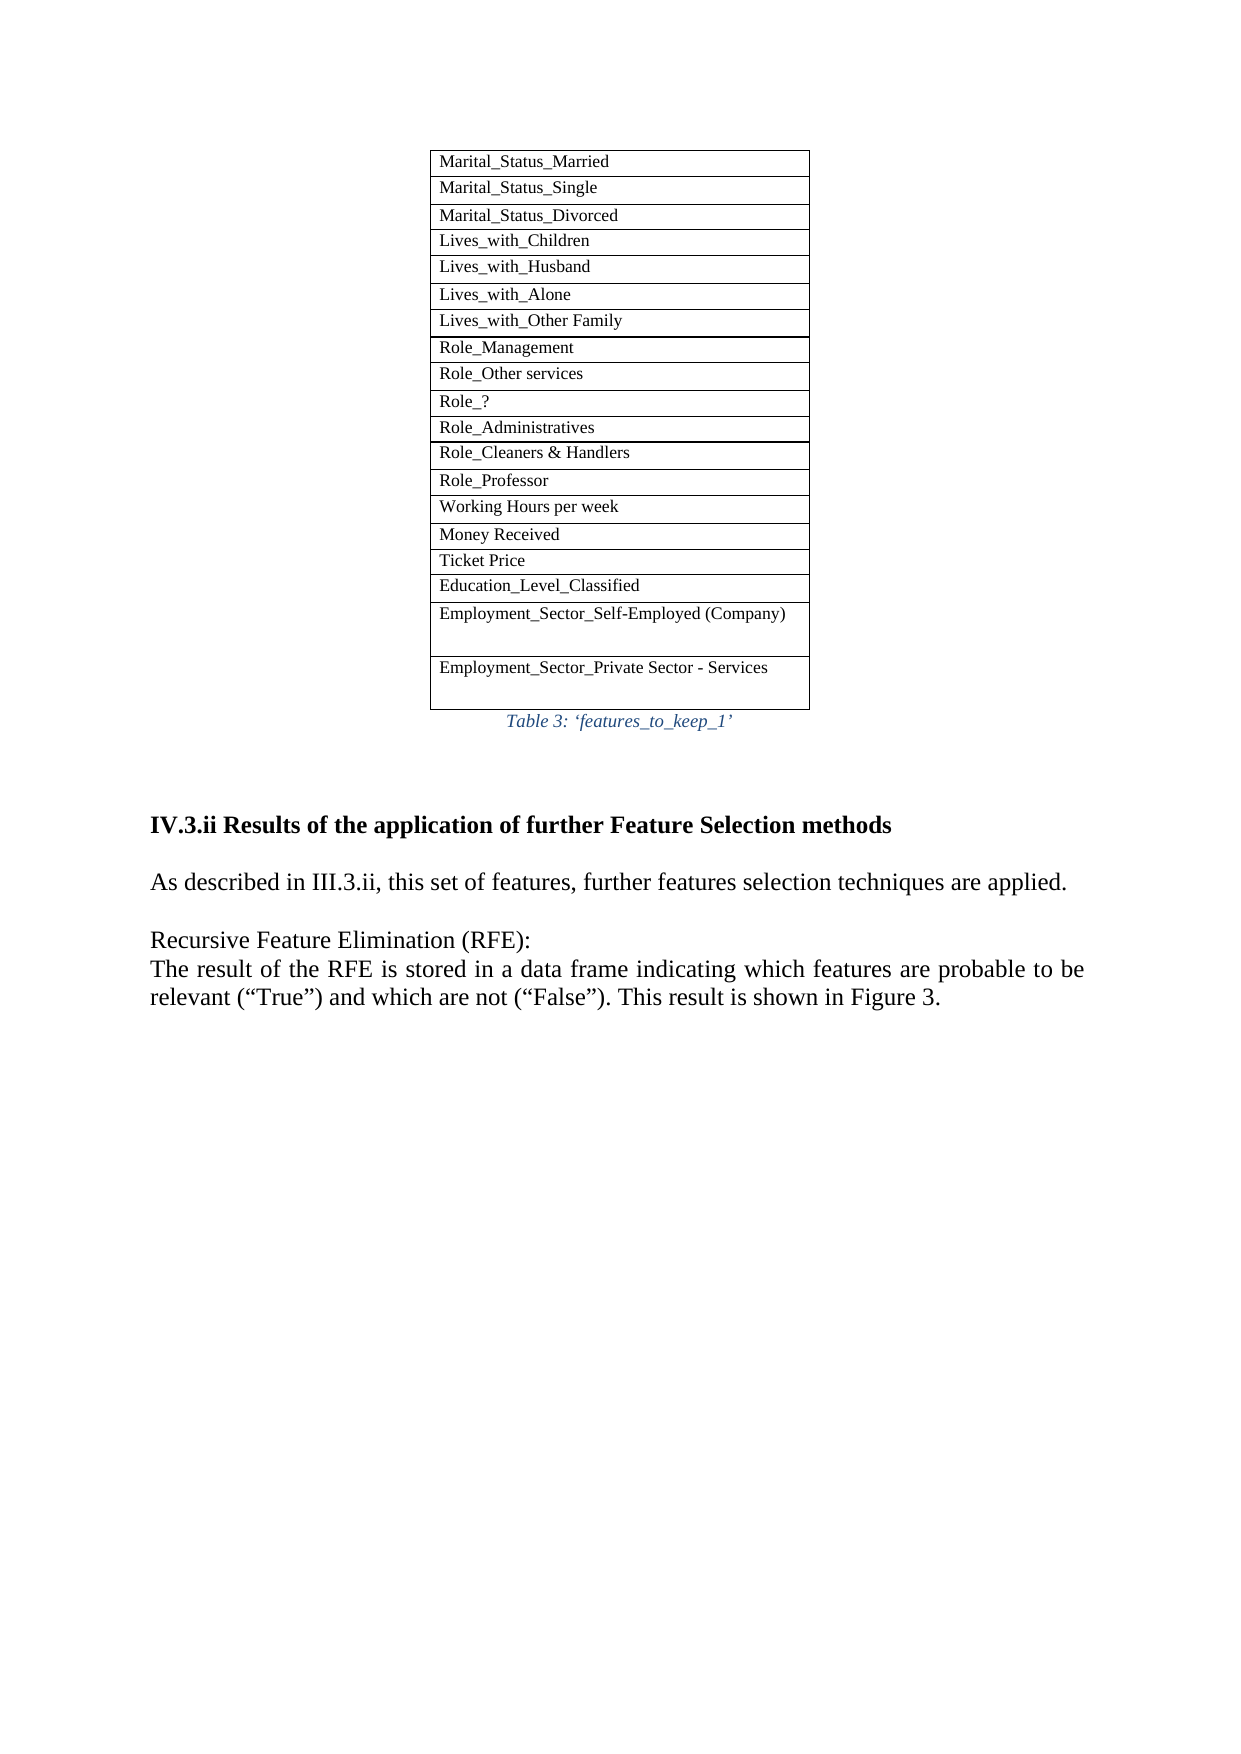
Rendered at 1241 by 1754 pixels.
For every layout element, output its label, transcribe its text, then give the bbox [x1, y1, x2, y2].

table_cell Marital_Status_Married [431, 151, 809, 176]
table_cell Marital_Status_Divorced [431, 205, 809, 229]
table_cell Role_? [431, 391, 809, 416]
text As described in III.3.ii, this set of features, further features selection techniques are applied. [150, 867, 1087, 896]
text The result of the RFE is stored in a data frame indicating which features are probable to be relevant (“True”) and which are not (“False”). This result is shown in Figure 3. [150, 954, 1087, 1011]
text Table 3: ‘features_to_keep_1’ [150, 710, 1090, 732]
table_cell Lives_with_Husband [431, 256, 809, 283]
table_cell Role_Administratives [431, 417, 809, 441]
table_cell Money Received [431, 524, 809, 548]
table_cell Lives_with_Children [431, 230, 809, 255]
table_cell Employment_Sector_Private Sector - Services [431, 657, 809, 709]
table_cell Education_Level_Classified [431, 575, 809, 602]
table_cell Role_Professor [431, 470, 809, 495]
table_cell Employment_Sector_Self-Employed (Company) [431, 603, 809, 656]
table_cell Role_Other services [431, 363, 809, 390]
table_cell Lives_with_Other Family [431, 310, 809, 336]
table_cell Ticket Price [431, 550, 809, 574]
text IV.3.ii Results of the application of further Feature Selection methods [150, 810, 1087, 839]
table_cell Marital_Status_Single [431, 177, 809, 203]
table_cell Role_Management [431, 338, 809, 362]
table_cell Lives_with_Alone [431, 284, 809, 308]
table_cell Role_Cleaners & Handlers [431, 443, 809, 469]
table_cell Working Hours per week [431, 496, 809, 523]
text Recursive Feature Elimination (RFE): [150, 925, 1087, 954]
